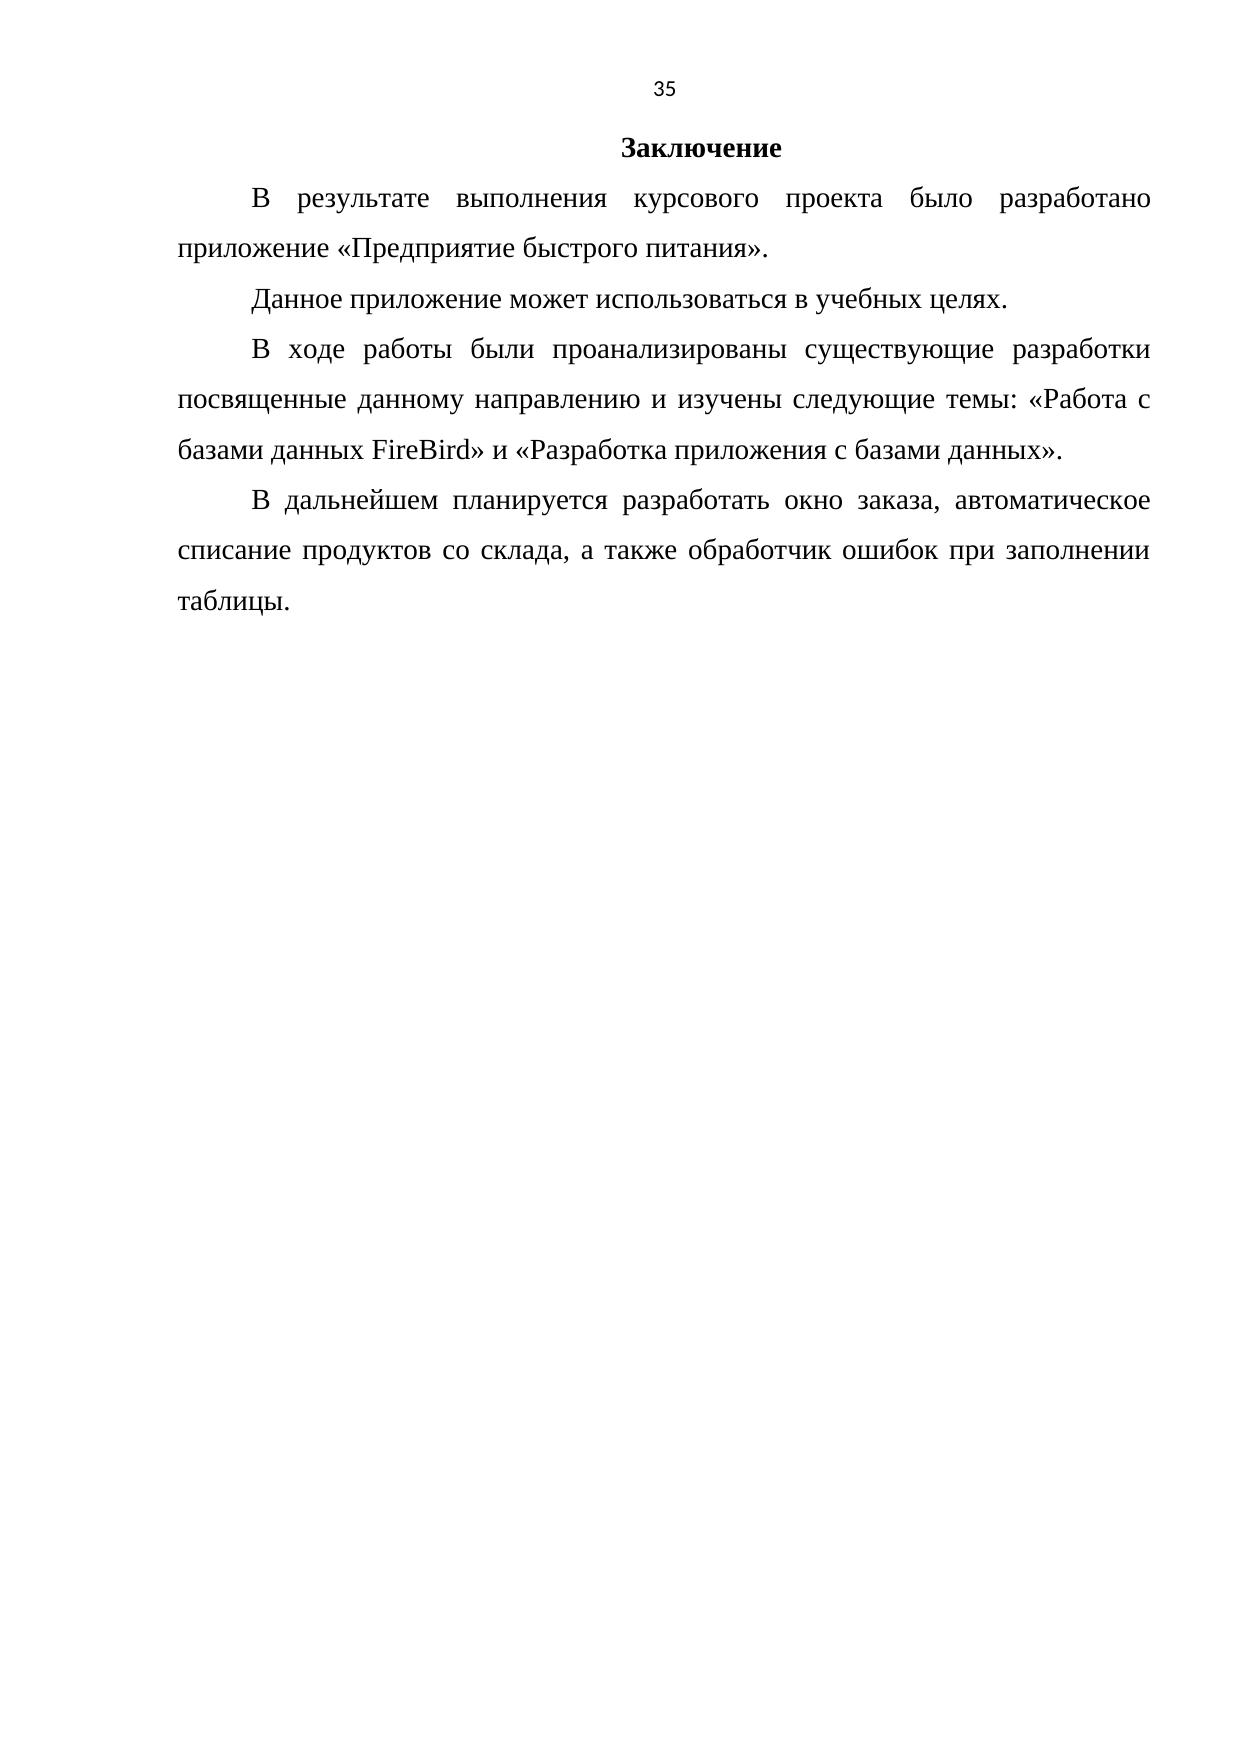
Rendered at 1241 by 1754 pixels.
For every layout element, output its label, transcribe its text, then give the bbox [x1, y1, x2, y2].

text В дальнейшем планируется разработать окно заказа, автоматическое списание продуктов со склада, а также обработчик ошибок при заполнении таблицы. [177, 482, 1152, 616]
text В результате выполнения курсового проекта было разработано приложение «Предприятие быстрого питания». [177, 180, 1152, 264]
text В ходе работы были проанализированы существующие разработки посвященные данному направлению и изучены следующие темы: «Работа с базами данных FireBird» и «Разработка приложения с базами данных». [177, 331, 1152, 465]
subtitle Заключение [177, 130, 1152, 163]
text Данное приложение может использоваться в учебных целях. [177, 281, 1152, 314]
